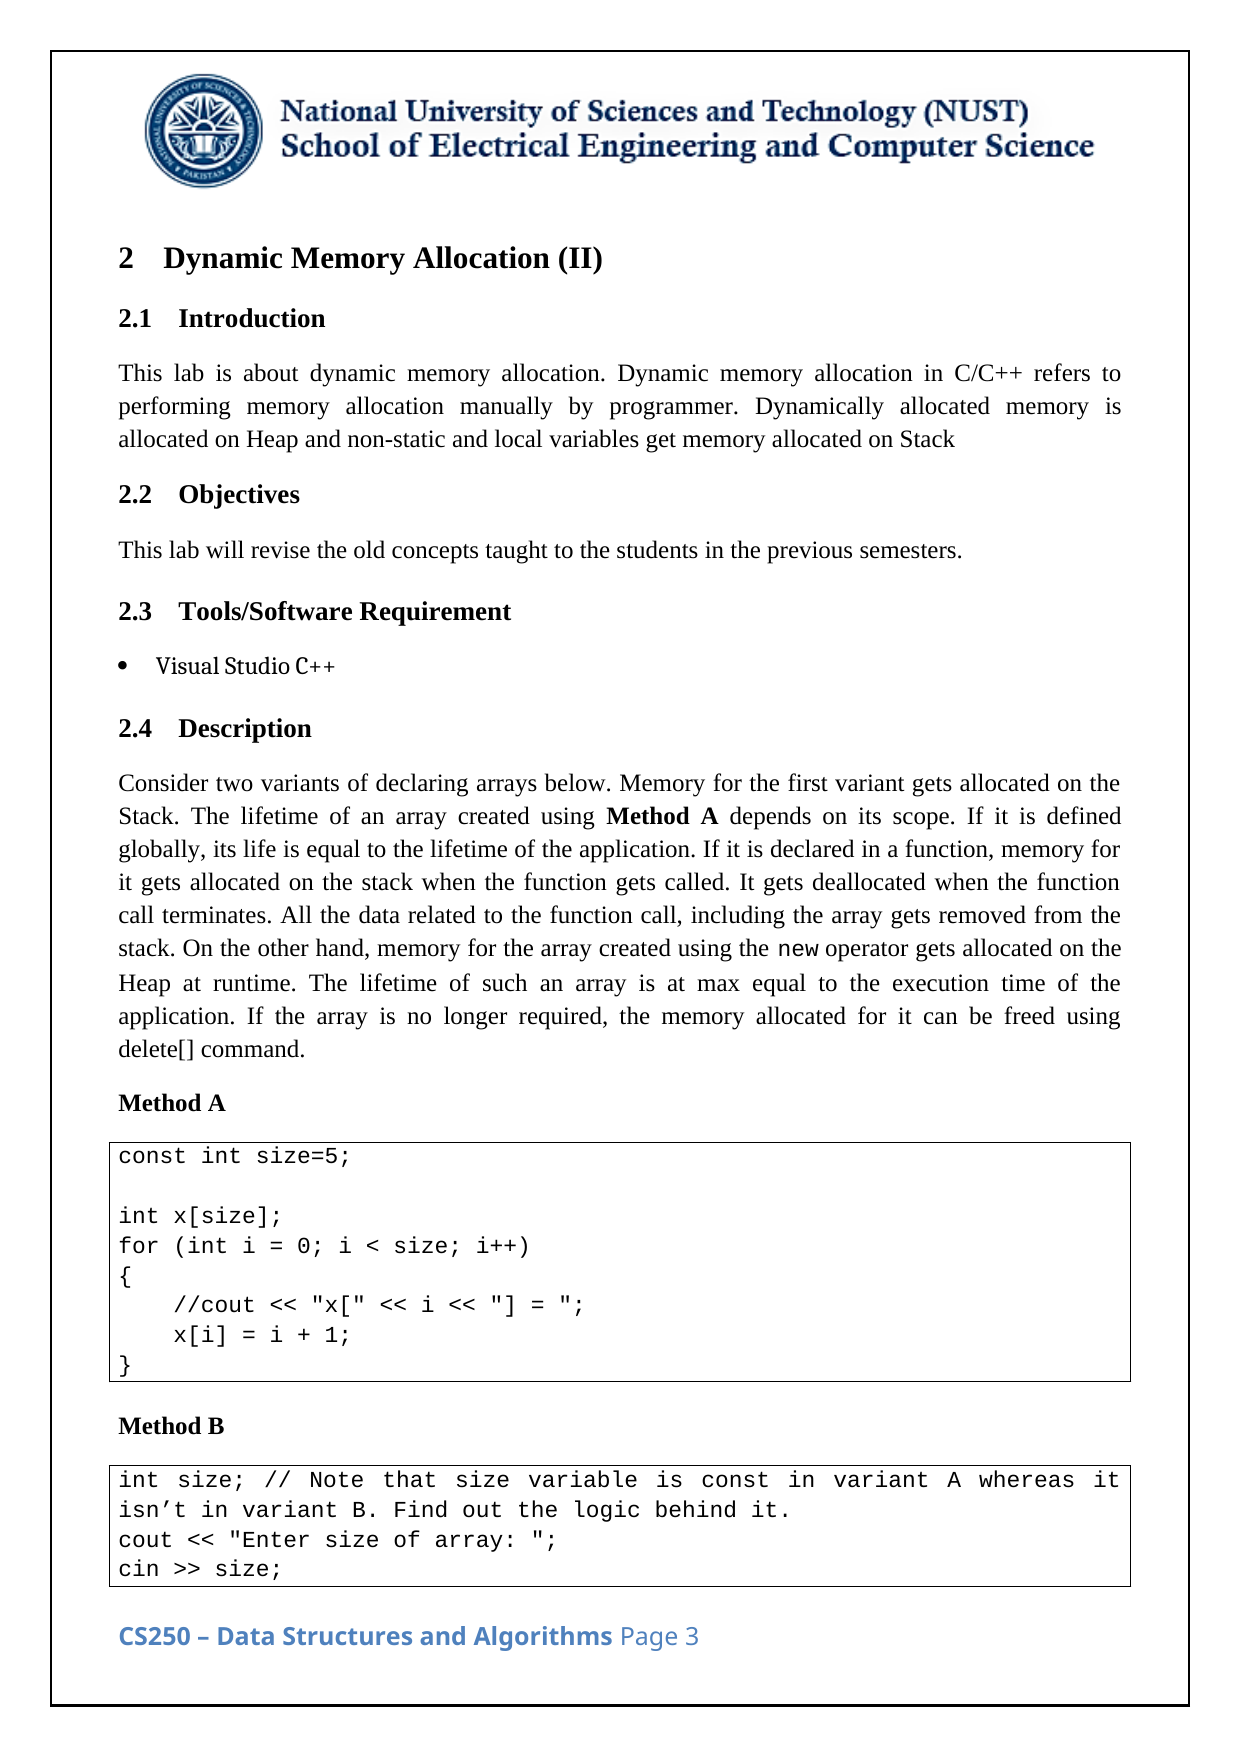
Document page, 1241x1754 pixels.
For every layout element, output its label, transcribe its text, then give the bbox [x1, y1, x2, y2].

text int x[size]; [110, 1201, 1130, 1230]
text Consider two variants of declaring arrays below. Memory for the first variant gets allocated on the Stack. The lifetime of an array created using Method A depends on its scope. If it is defined globally, its life is equal to the lifetime of the application. If it is declared in a function, memory for it gets allocated on the stack when the function gets called. It gets deallocated when the function call terminates. All the data related to the function call, including the array gets removed from the stack. On the other hand, memory for the array created using the new operator gets allocated on the Heap at runtime. The lifetime of such an array is at max equal to the execution time of the application. If the array is no longer required, the memory allocated for it can be freed using delete[] command. [118, 768, 1122, 1063]
text for (int i = 0; i < size; i++) [110, 1231, 1130, 1260]
text const int size=5; [110, 1143, 1130, 1171]
text } [110, 1350, 1130, 1381]
text This lab is about dynamic memory allocation. Dynamic memory allocation in C/C++ refers to performing memory allocation manually by programmer. Dynamically allocated memory is allocated on Heap and non-static and local variables get memory allocated on Stack [118, 358, 1122, 453]
text Method B [118, 1411, 1122, 1440]
text cin >> size; [110, 1554, 1130, 1586]
text Method A [118, 1088, 1122, 1117]
text { [110, 1261, 1130, 1290]
list Visual Studio C++ [118, 652, 1122, 680]
text int size; // Note that size variable is const in variant A whereas it isn’t in variant B. Find out the logic behind it. [110, 1466, 1130, 1524]
text x[i] = i + 1; [110, 1321, 1130, 1349]
subtitle Introduction [118, 302, 1122, 333]
picture [132, 68, 1108, 199]
text //cout << "x[" << i << "] = "; [110, 1291, 1130, 1320]
subtitle Objectives [118, 478, 1122, 509]
subtitle Tools/Software Requirement [118, 595, 1122, 626]
subtitle Dynamic Memory Allocation (II) [118, 239, 1122, 276]
text cout << "Enter size of array: "; [110, 1525, 1130, 1554]
text This lab will revise the old concepts taught to the students in the previous semesters. [118, 535, 1122, 563]
subtitle Description [118, 712, 1122, 743]
